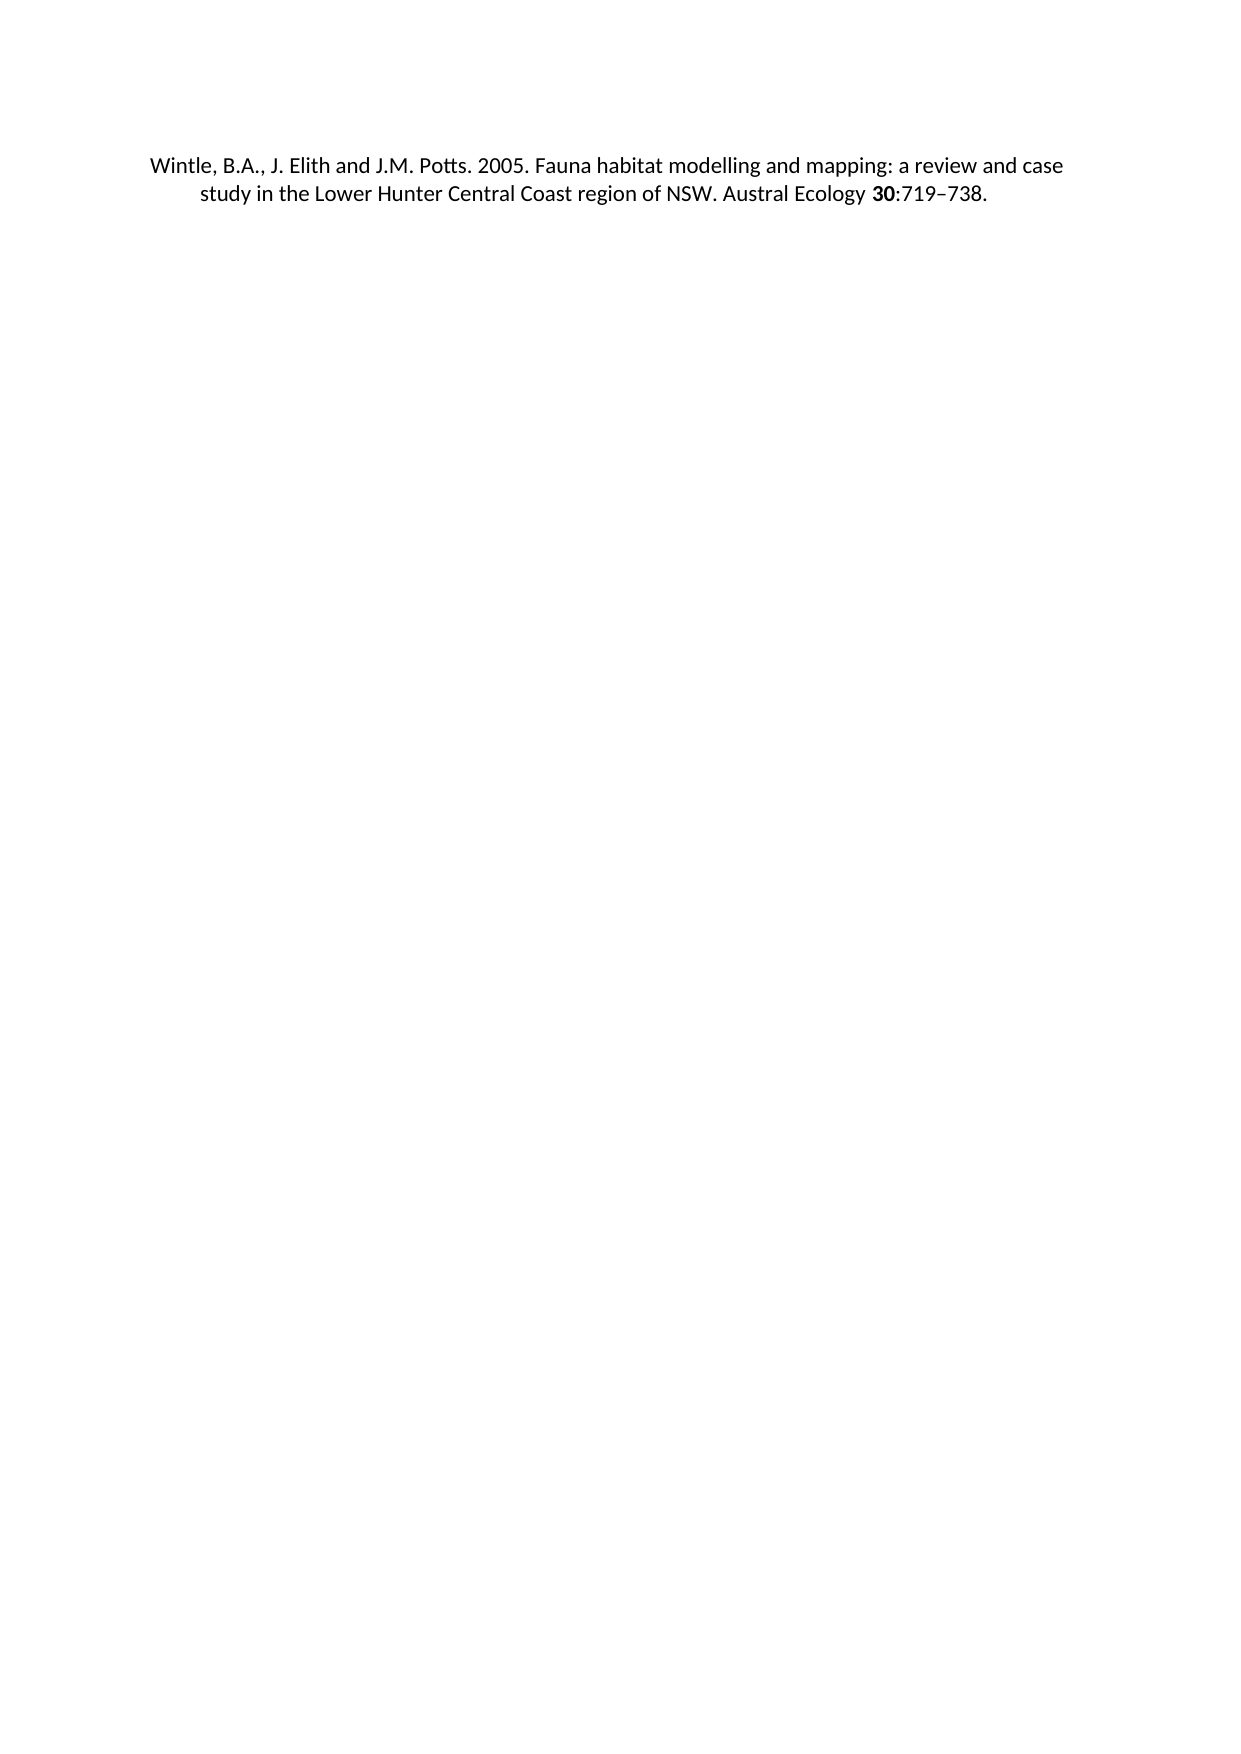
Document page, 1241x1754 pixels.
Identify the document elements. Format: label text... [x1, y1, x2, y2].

text Wintle, B.A., J. Elith and J.M. Potts. 2005. Fauna habitat modelling and mapping: a review and case study in the Lower Hunter Central Coast region of NSW. Austral Ecology 30:719–738. [150, 150, 1090, 207]
